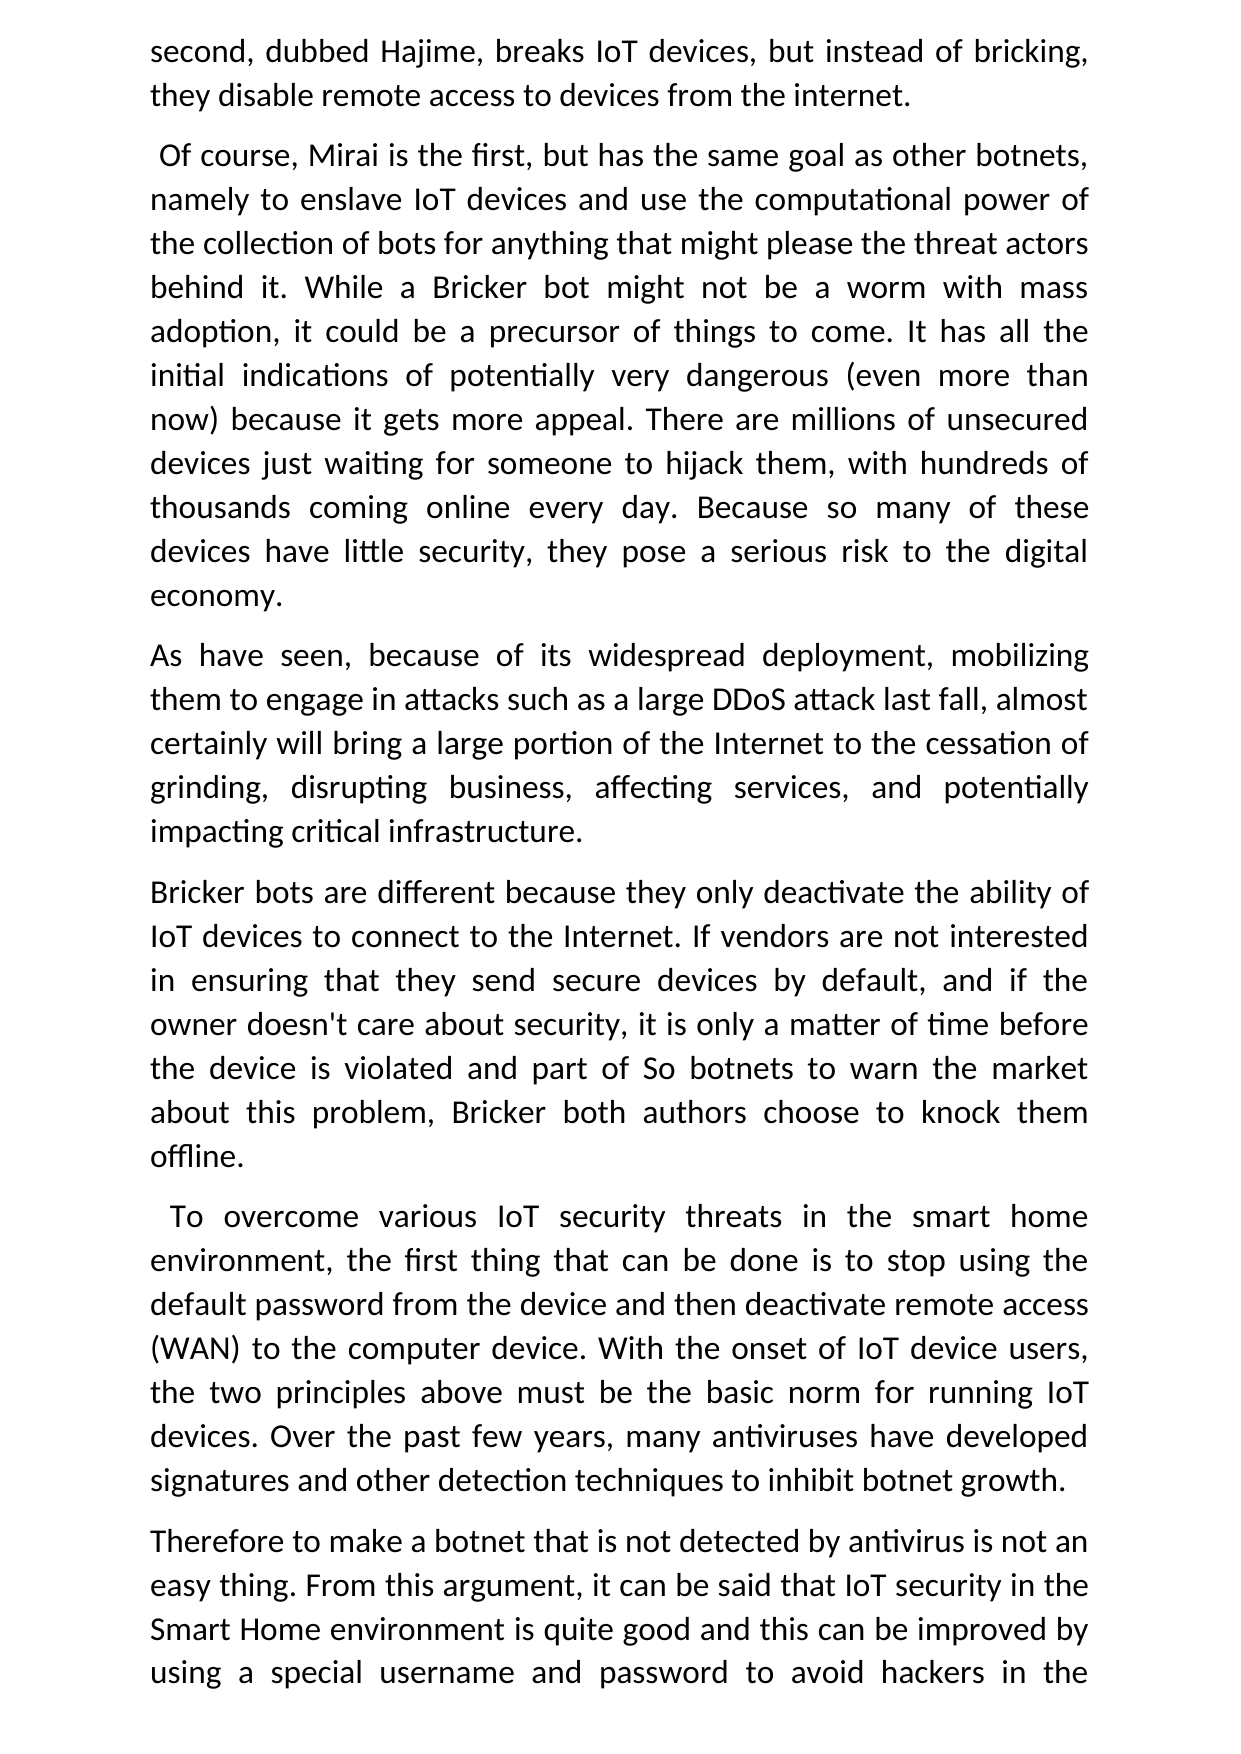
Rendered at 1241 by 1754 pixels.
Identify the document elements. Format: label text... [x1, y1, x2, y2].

text Bricker bots are different because they only deactivate the ability of IoT devices to connect to the Internet. If vendors are not interested in ensuring that they send secure devices by default, and if the owner doesn't care about security, it is only a matter of time before the device is violated and part of So botnets to warn the market about this problem, Bricker both authors choose to knock them offline. [150, 871, 1090, 1175]
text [150, 1519, 1090, 1692]
text Of course, Mirai is the first, but has the same goal as other botnets, namely to enslave IoT devices and use the computational power of the collection of bots for anything that might please the threat actors behind it. While a Bricker bot might not be a worm with mass adoption, it could be a precursor of things to come. It has all the initial indications of potentially very dangerous (even more than now) because it gets more appeal. There are millions of unsecured devices just waiting for someone to hijack them, with hundreds of thousands coming online every day. Because so many of these devices have little security, they pose a serious risk to the digital economy. [150, 134, 1090, 614]
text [150, 29, 1090, 114]
text To overcome various IoT security threats in the smart home environment, the first thing that can be done is to stop using the default password from the device and then deactivate remote access (WAN) to the computer device. With the onset of IoT device users, the two principles above must be the basic norm for running IoT devices. Over the past few years, many antiviruses have developed signatures and other detection techniques to inhibit botnet growth. [150, 1195, 1090, 1500]
text As have seen, because of its widespread deployment, mobilizing them to engage in attacks such as a large DDoS attack last fall, almost certainly will bring a large portion of the Internet to the cessation of grinding, disrupting business, affecting services, and potentially impacting critical infrastructure. [150, 634, 1090, 851]
